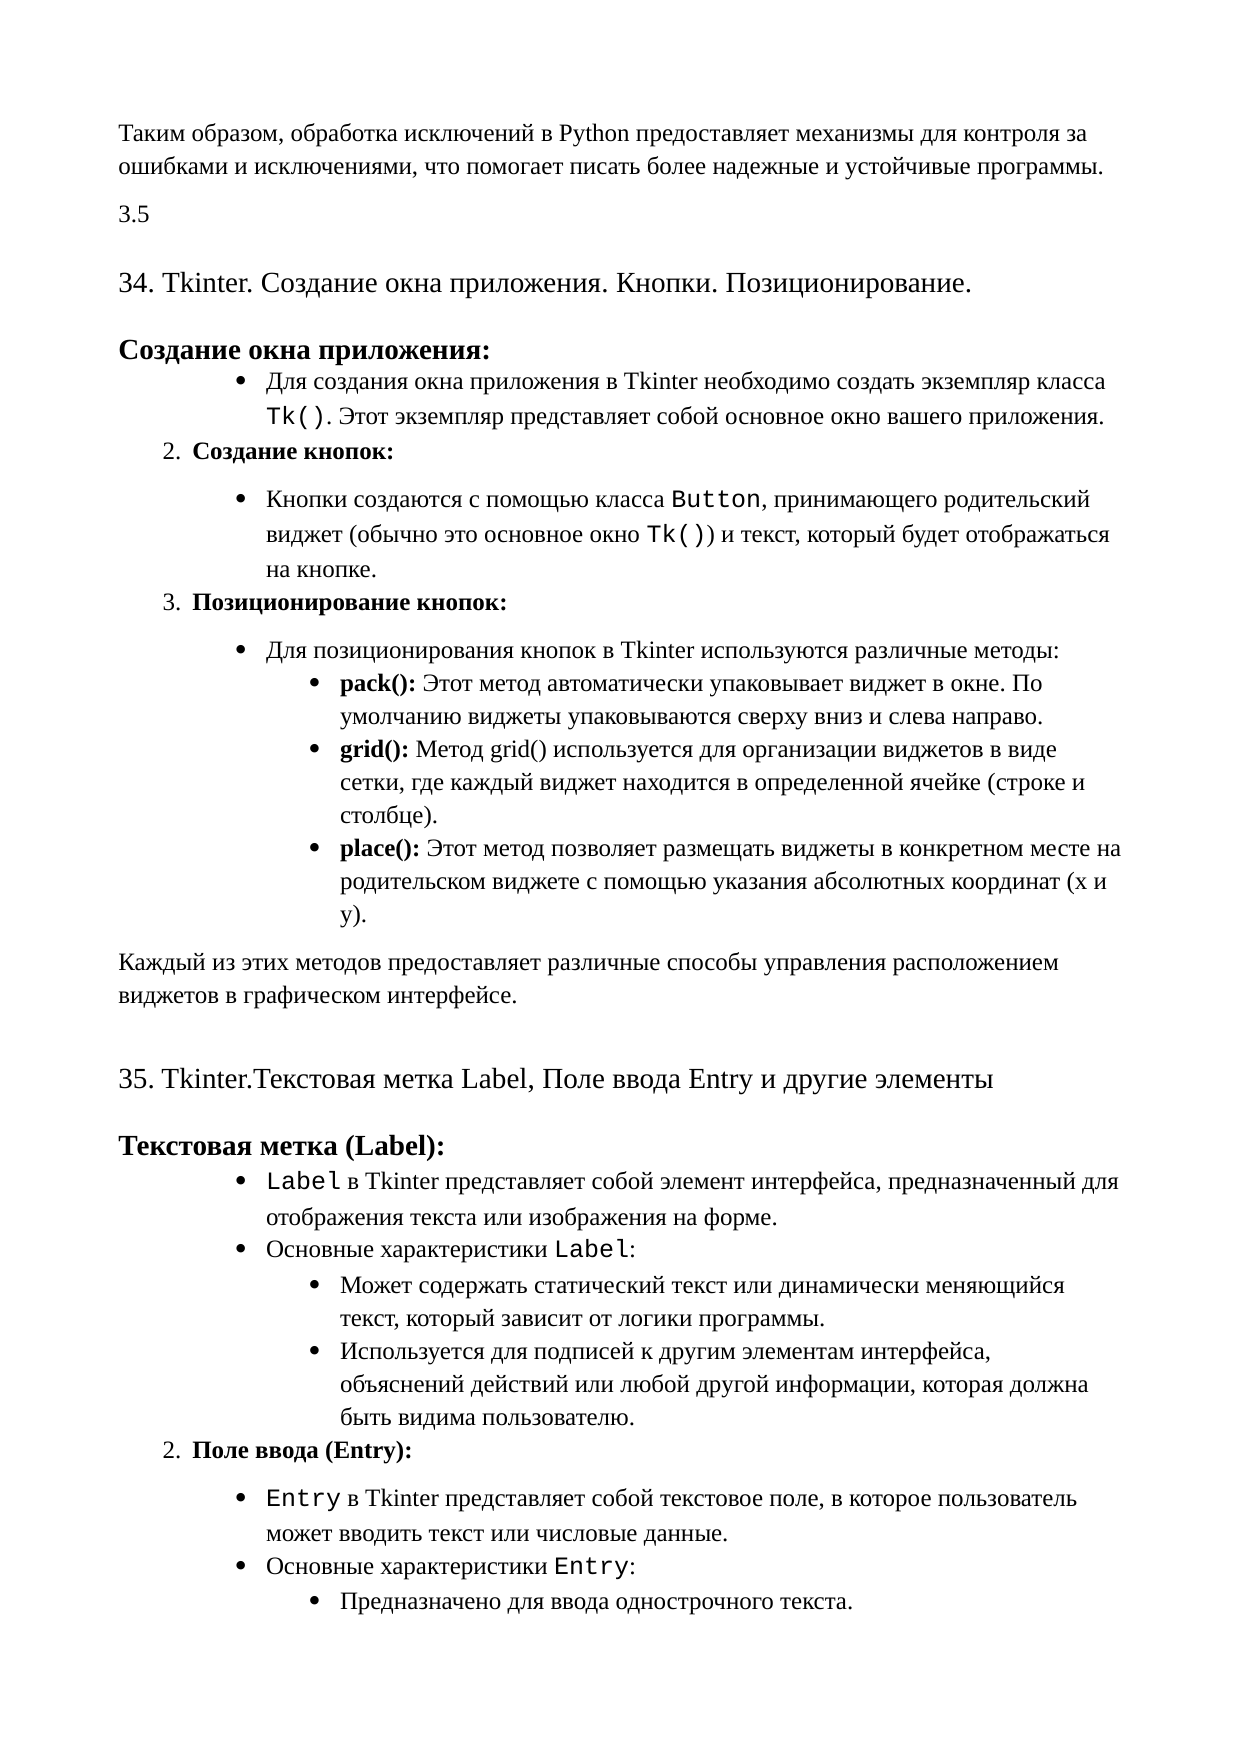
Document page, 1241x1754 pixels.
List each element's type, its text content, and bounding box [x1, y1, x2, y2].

list Позиционирование кнопок: [162, 587, 1122, 616]
text 3.5 [118, 199, 1122, 227]
list pack(): Этот метод автоматически упаковывает виджет в окне. По умолчанию виджеты упаковываются сверху вниз и слева направо. [310, 668, 1122, 730]
list Создание кнопок: [162, 436, 1122, 465]
list place(): Этот метод позволяет размещать виджеты в конкретном месте на родительском виджете с помощью указания абсолютных координат (x и y). [310, 833, 1122, 928]
list Для позиционирования кнопок в Tkinter используются различные методы: [236, 635, 1122, 664]
list Label в Tkinter представляет собой элемент интерфейса, предназначенный для отображения текста или изображения на форме. [236, 1166, 1122, 1230]
list Кнопки создаются с помощью класса Button, принимающего родительский виджет (обычно это основное окно Tk()) и текст, который будет отображаться на кнопке. [236, 484, 1122, 583]
text Создание окна приложения: [118, 332, 1122, 366]
list Предназначено для ввода однострочного текста. [310, 1586, 1122, 1615]
text 35. Tkinter.Текстовая метка Label, Поле ввода Entry и другие элементы [118, 1061, 1122, 1094]
text 34. Tkinter. Создание окна приложения. Кнопки. Позиционирование. [118, 265, 1122, 299]
list Поле ввода (Entry): [162, 1435, 1122, 1464]
list Основные характеристики Entry: [236, 1551, 1122, 1582]
list Используется для подписей к другим элементам интерфейса, объяснений действий или любой другой информации, которая должна быть видима пользователю. [310, 1336, 1122, 1431]
list grid(): Метод grid() используется для организации виджетов в виде сетки, где каждый виджет находится в определенной ячейке (строке и столбце). [310, 734, 1122, 829]
text Таким образом, обработка исключений в Python предоставляет механизмы для контроля за ошибками и исключениями, что помогает писать более надежные и устойчивые программы. [118, 118, 1122, 180]
list Основные характеристики Label: [236, 1234, 1122, 1265]
text Текстовая метка (Label): [118, 1128, 1122, 1161]
list Entry в Tkinter представляет собой текстовое поле, в которое пользователь может вводить текст или числовые данные. [236, 1483, 1122, 1547]
list Может содержать статический текст или динамически меняющийся текст, который зависит от логики программы. [310, 1270, 1122, 1332]
text Каждый из этих методов предоставляет различные способы управления расположением виджетов в графическом интерфейсе. [118, 947, 1122, 1008]
list Для создания окна приложения в Tkinter необходимо создать экземпляр класса Tk(). Этот экземпляр представляет собой основное окно вашего приложения. [236, 366, 1122, 432]
